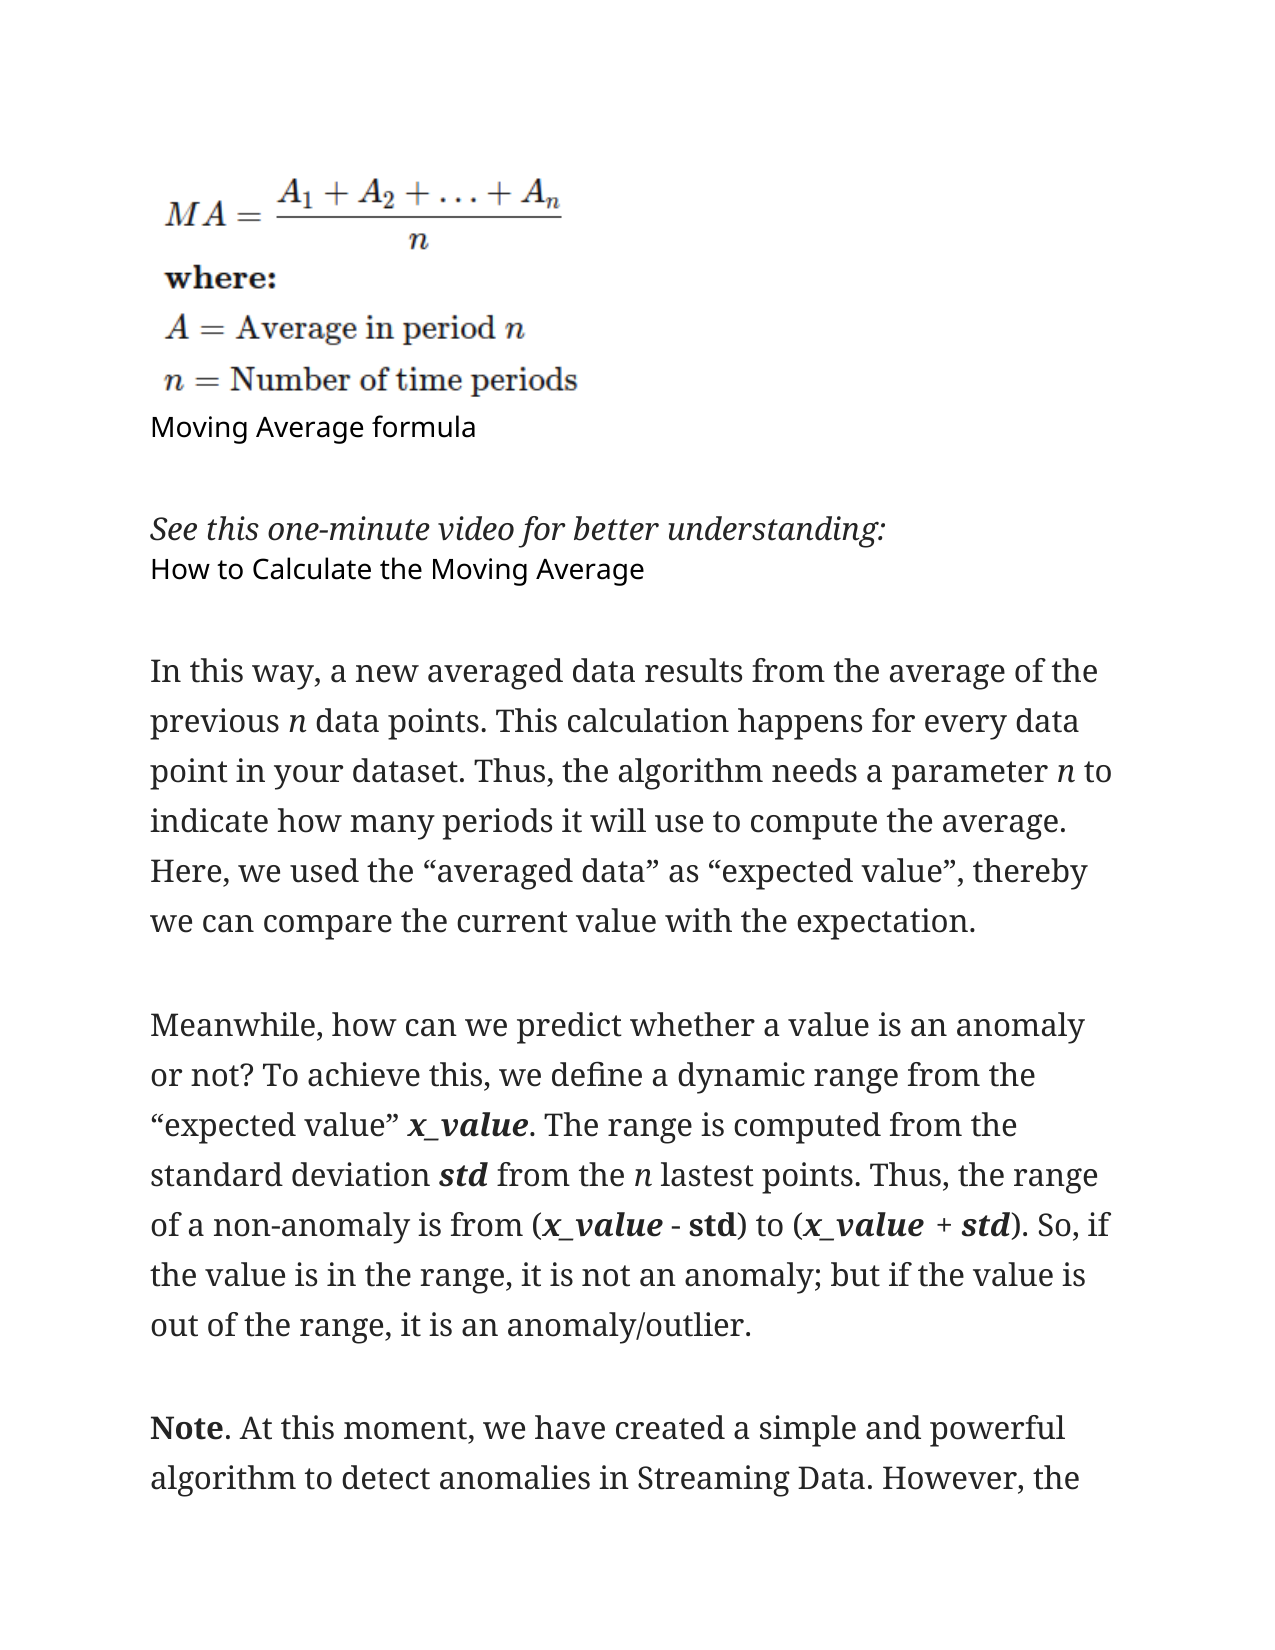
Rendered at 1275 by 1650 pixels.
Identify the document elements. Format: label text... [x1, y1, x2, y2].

text How to Calculate the Moving Average [150, 550, 1125, 588]
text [150, 1399, 1125, 1499]
text Meanwhile, how can we predict whether a value is an anomaly or not? To achieve this, we define a dynamic range from the “expected value” x_value. The range is computed from the standard deviation std from the n lastest points. Thus, the range of a non-anomaly is from (x_value - std) to (x_value + std). So, if the value is in the range, it is not an anomaly; but if the value is out of the range, it is an anomaly/outlier. [150, 995, 1125, 1345]
text Moving Average formula [150, 408, 1125, 446]
picture [150, 150, 600, 408]
text In this way, a new averaged data results from the average of the previous n data points. This calculation happens for every data point in your dataset. Thus, the algorithm needs a parameter n to indicate how many periods it will use to compute the average. Here, we used the “averaged data” as “expected value”, thereby we can compare the current value with the expectation. [150, 642, 1125, 942]
text See this one-minute video for better understanding: [150, 500, 1125, 550]
